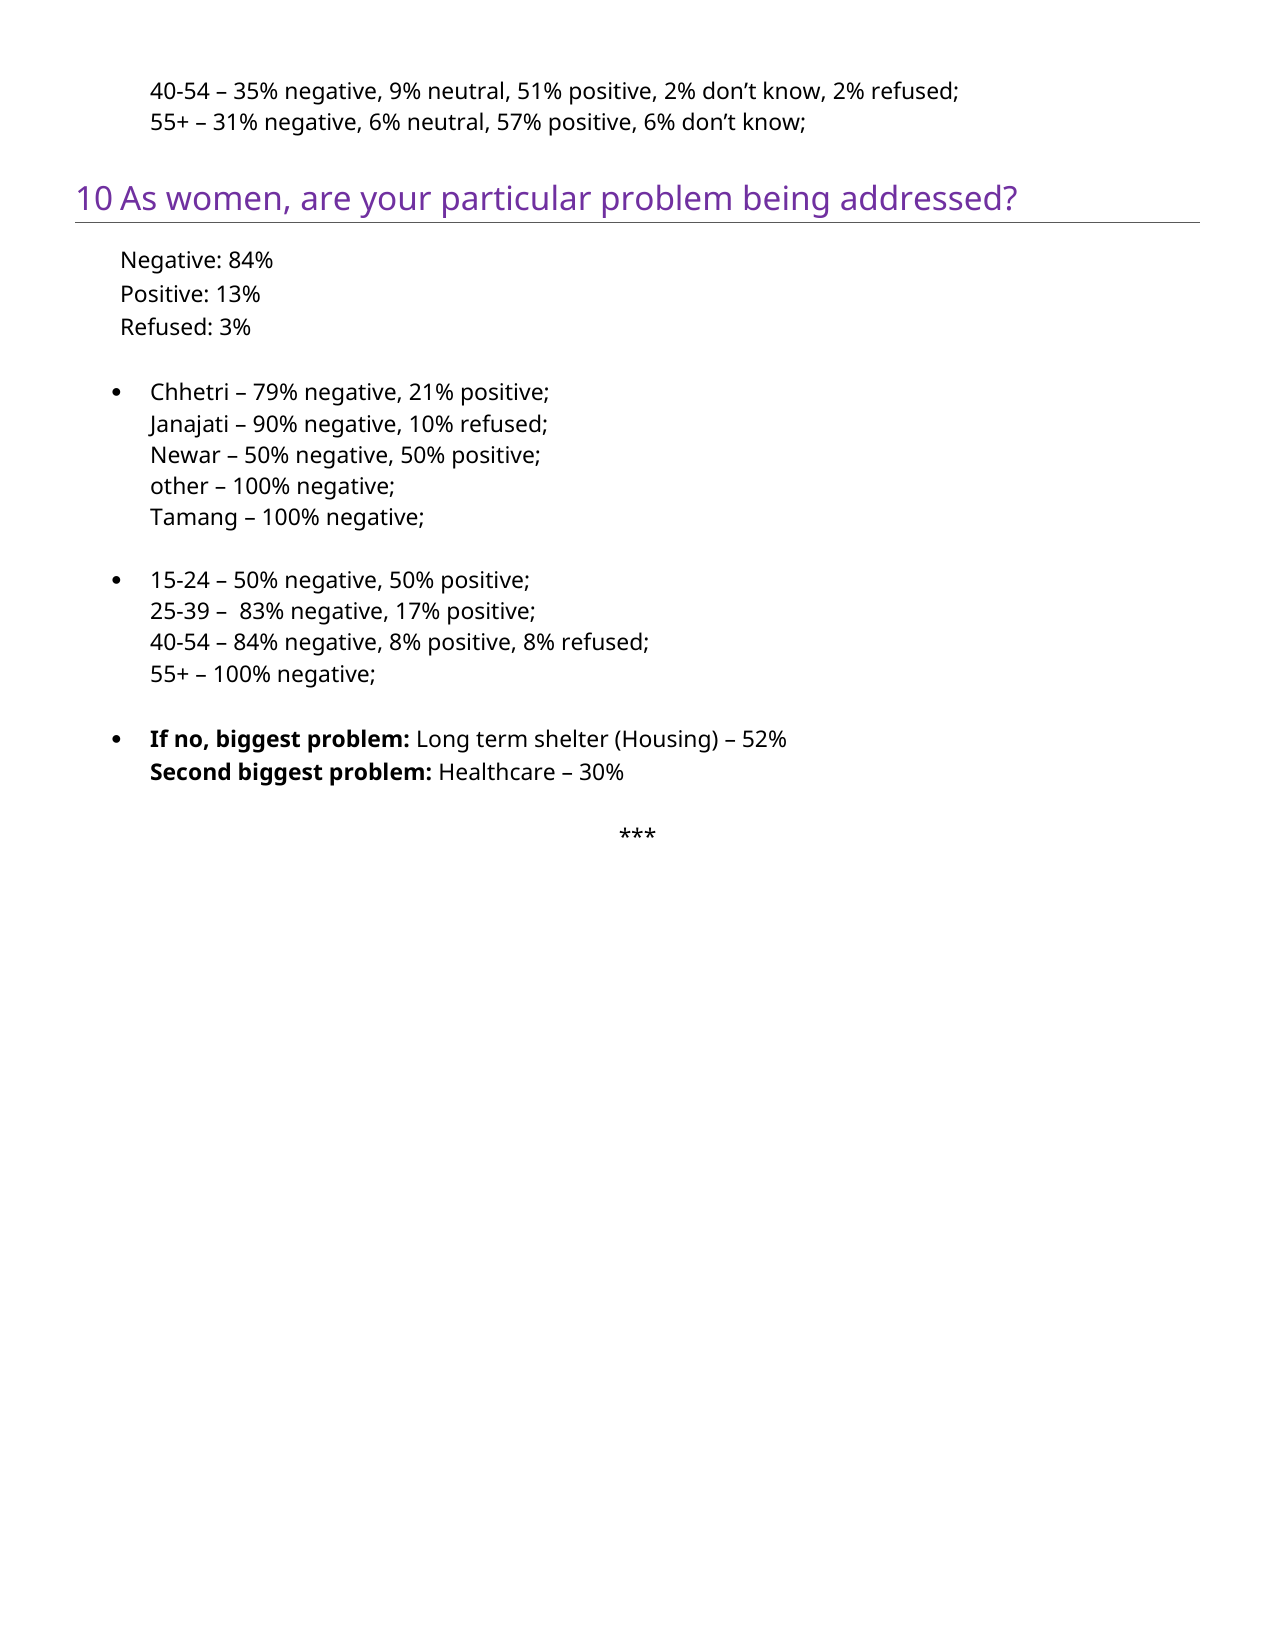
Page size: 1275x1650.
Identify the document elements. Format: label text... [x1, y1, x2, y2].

list other – 100% negative; [150, 470, 1200, 501]
list 15-24 – 50% negative, 50% positive; 25-39 – 83% negative, 17% positive; 40-54 – 84% negative, 8% positive, 8% refused; 55+ – 100% negative; [112, 564, 1200, 689]
list Newar – 50% negative, 50% positive; [150, 439, 1200, 470]
list Janajati – 90% negative, 10% refused; [150, 407, 1200, 439]
list If no, biggest problem: Long term shelter (Housing) – 52% [112, 722, 1200, 754]
list Chhetri – 79% negative, 21% positive; [112, 376, 1200, 407]
list Tamang – 100% negative; [150, 501, 1200, 532]
text Positive: 13% [120, 277, 1200, 309]
text Refused: 3% [120, 311, 1200, 342]
subtitle As women, are your particular problem being addressed? [75, 175, 1200, 222]
text Negative: 84% [120, 244, 1200, 275]
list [112, 75, 1200, 137]
list Second biggest problem: Healthcare – 30% [150, 756, 1200, 787]
text *** [75, 821, 1200, 852]
